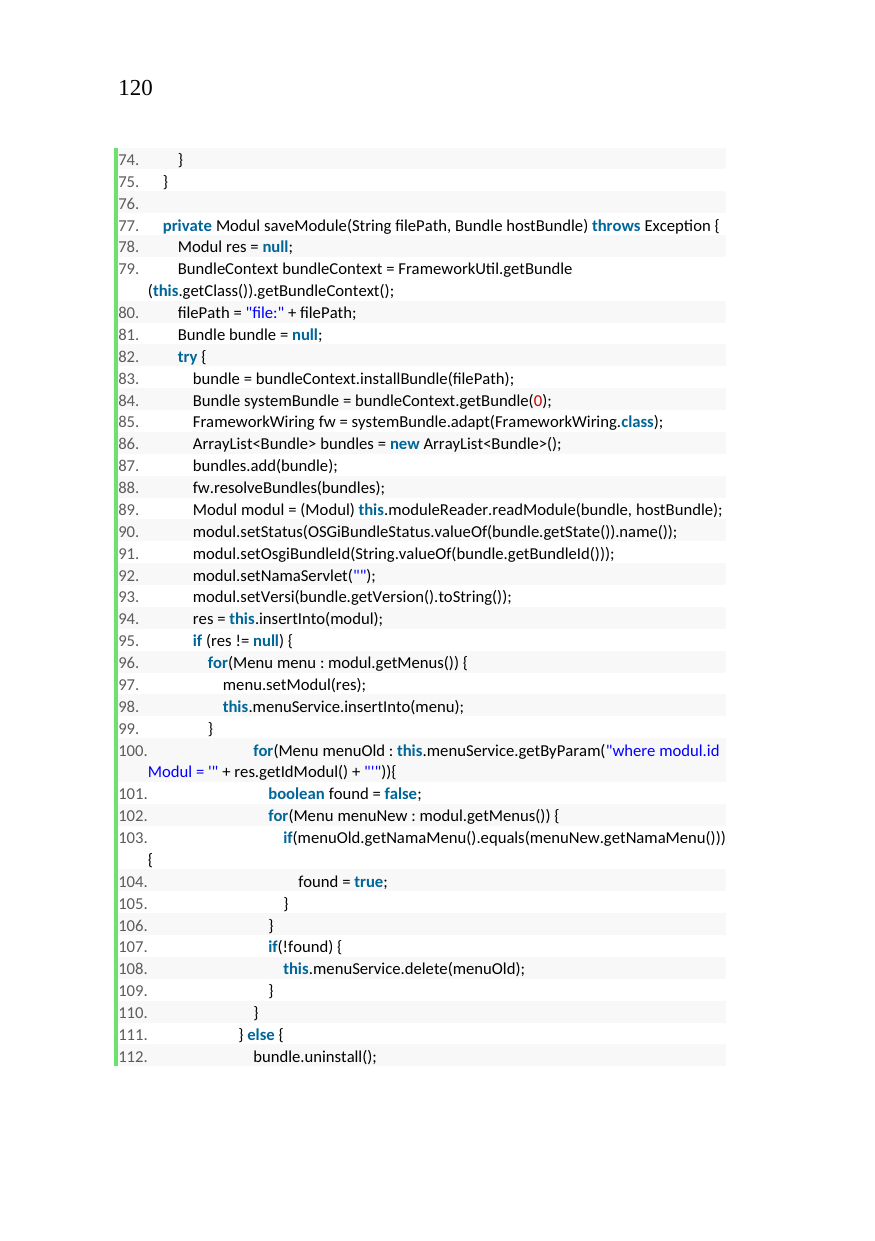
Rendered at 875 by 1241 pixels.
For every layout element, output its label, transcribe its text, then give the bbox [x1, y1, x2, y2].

list } [118, 891, 726, 913]
list } [118, 148, 726, 169]
list } [118, 716, 726, 738]
list } [118, 913, 726, 935]
list fw.resolveBundles(bundles); [118, 476, 726, 498]
list BundleContext bundleContext = FrameworkUtil.getBundle(this.getClass()).getBundleContext(); [118, 257, 726, 301]
list modul.setVersi(bundle.getVersion().toString()); [118, 585, 726, 607]
list Modul res = null; [118, 235, 726, 257]
list res = this.insertInto(modul); [118, 607, 726, 629]
list FrameworkWiring fw = systemBundle.adapt(FrameworkWiring.class); [118, 410, 726, 432]
list ArrayList<Bundle> bundles = new ArrayList<Bundle>(); [118, 432, 726, 454]
list for(Menu menuNew : modul.getMenus()) { [118, 804, 726, 826]
list if (res != null) { [118, 629, 726, 651]
list for(Menu menuOld : this.menuService.getByParam("where modul.idModul = '" + res.getIdModul() + "'")){ [118, 738, 726, 782]
list for(Menu menu : modul.getMenus()) { [118, 651, 726, 673]
list this.menuService.insertInto(menu); [118, 694, 726, 716]
list private Modul saveModule(String filePath, Bundle hostBundle) throws Exception { [118, 213, 726, 235]
list menu.setModul(res); [118, 673, 726, 694]
list Bundle bundle = null; [118, 323, 726, 344]
list this.menuService.delete(menuOld); [118, 957, 726, 979]
list modul.setStatus(OSGiBundleStatus.valueOf(bundle.getState()).name()); [118, 519, 726, 541]
list filePath = "file:" + filePath; [118, 301, 726, 323]
list try { [118, 344, 726, 366]
list if(!found) { [118, 935, 726, 957]
list bundle.uninstall(); [118, 1044, 726, 1066]
list found = true; [118, 869, 726, 891]
list modul.setNamaServlet(""); [118, 563, 726, 585]
list Modul modul = (Modul) this.moduleReader.readModule(bundle, hostBundle); [118, 498, 726, 519]
list } else { [118, 1023, 726, 1044]
list if(menuOld.getNamaMenu().equals(menuNew.getNamaMenu())) { [118, 826, 726, 869]
list modul.setOsgiBundleId(String.valueOf(bundle.getBundleId())); [118, 541, 726, 563]
list boolean found = false; [118, 782, 726, 804]
list bundle = bundleContext.installBundle(filePath); [118, 366, 726, 388]
list Bundle systemBundle = bundleContext.getBundle(0); [118, 388, 726, 410]
list } [118, 1001, 726, 1023]
list } [118, 979, 726, 1001]
list } [118, 169, 726, 191]
list bundles.add(bundle); [118, 454, 726, 476]
